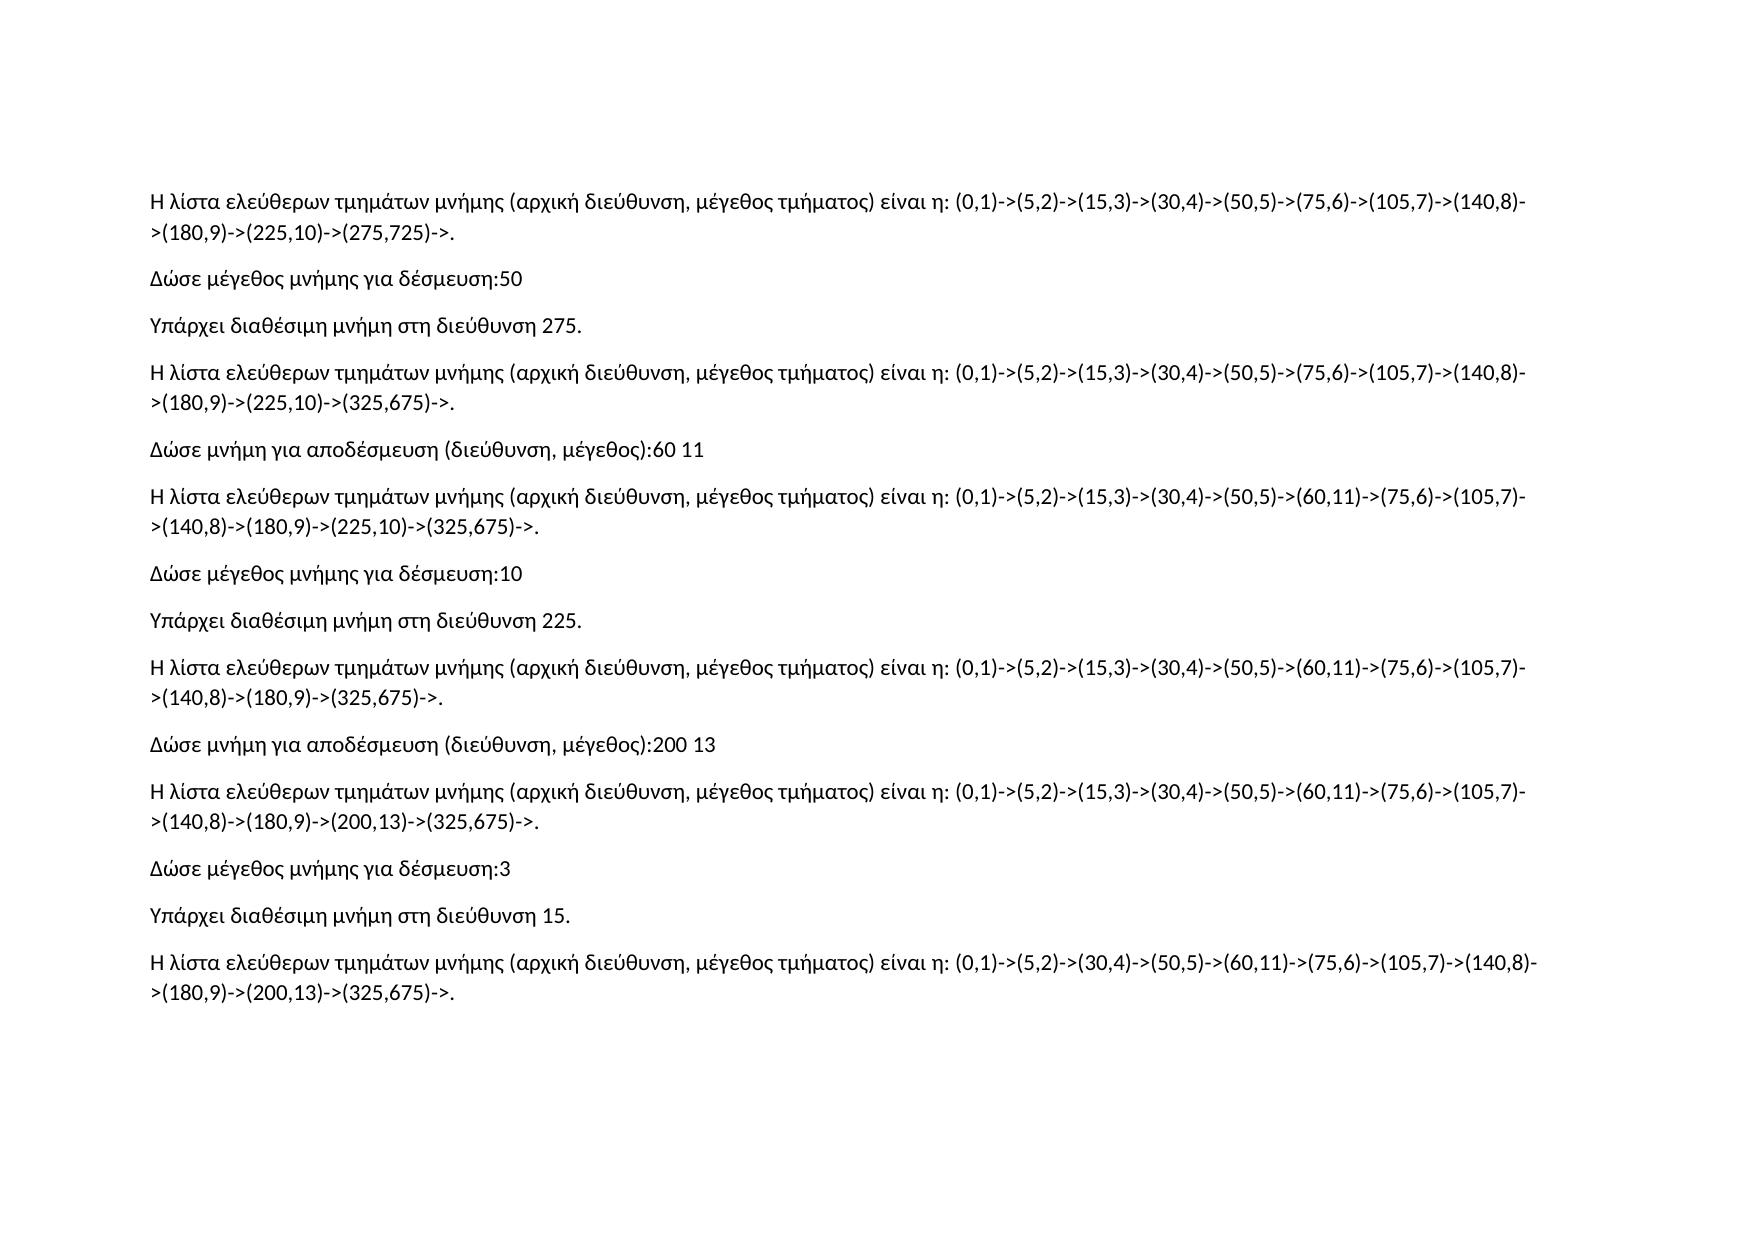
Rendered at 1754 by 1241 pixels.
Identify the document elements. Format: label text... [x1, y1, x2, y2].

text Δώσε μέγεθος μνήμης για δέσμευση:10 [150, 559, 1604, 587]
text H λίστα ελεύθερων τμημάτων μνήμης (αρχική διεύθυνση, μέγεθος τμήματος) είναι η: (0,1)->(5,2)->(15,3)->(30,4)->(50,5)->(60,11)->(75,6)->(105,7)->(140,8)->(180,9)->(200,13)->(325,675)->. [150, 777, 1604, 835]
text Υπάρχει διαθέσιμη μνήμη στη διεύθυνση 225. [150, 606, 1604, 634]
text H λίστα ελεύθερων τμημάτων μνήμης (αρχική διεύθυνση, μέγεθος τμήματος) είναι η: (0,1)->(5,2)->(15,3)->(30,4)->(50,5)->(75,6)->(105,7)->(140,8)->(180,9)->(225,10)->(325,675)->. [150, 358, 1604, 417]
text H λίστα ελεύθερων τμημάτων μνήμης (αρχική διεύθυνση, μέγεθος τμήματος) είναι η: (0,1)->(5,2)->(15,3)->(30,4)->(50,5)->(75,6)->(105,7)->(140,8)->(180,9)->(225,10)->(275,725)->. [150, 187, 1604, 246]
text H λίστα ελεύθερων τμημάτων μνήμης (αρχική διεύθυνση, μέγεθος τμήματος) είναι η: (0,1)->(5,2)->(15,3)->(30,4)->(50,5)->(60,11)->(75,6)->(105,7)->(140,8)->(180,9)->(325,675)->. [150, 653, 1604, 711]
text Δώσε μέγεθος μνήμης για δέσμευση:50 [150, 264, 1604, 293]
text Δώσε μέγεθος μνήμης για δέσμευση:3 [150, 854, 1604, 882]
text Υπάρχει διαθέσιμη μνήμη στη διεύθυνση 15. [150, 901, 1604, 929]
text H λίστα ελεύθερων τμημάτων μνήμης (αρχική διεύθυνση, μέγεθος τμήματος) είναι η: (0,1)->(5,2)->(15,3)->(30,4)->(50,5)->(60,11)->(75,6)->(105,7)->(140,8)->(180,9)->(225,10)->(325,675)->. [150, 482, 1604, 541]
text Δώσε μνήμη για αποδέσμευση (διεύθυνση, μέγεθος):60 11 [150, 435, 1604, 463]
text Δώσε μνήμη για αποδέσμευση (διεύθυνση, μέγεθος):200 13 [150, 730, 1604, 758]
text Υπάρχει διαθέσιμη μνήμη στη διεύθυνση 275. [150, 311, 1604, 339]
text H λίστα ελεύθερων τμημάτων μνήμης (αρχική διεύθυνση, μέγεθος τμήματος) είναι η: (0,1)->(5,2)->(30,4)->(50,5)->(60,11)->(75,6)->(105,7)->(140,8)->(180,9)->(200,13)->(325,675)->. [150, 948, 1604, 1006]
